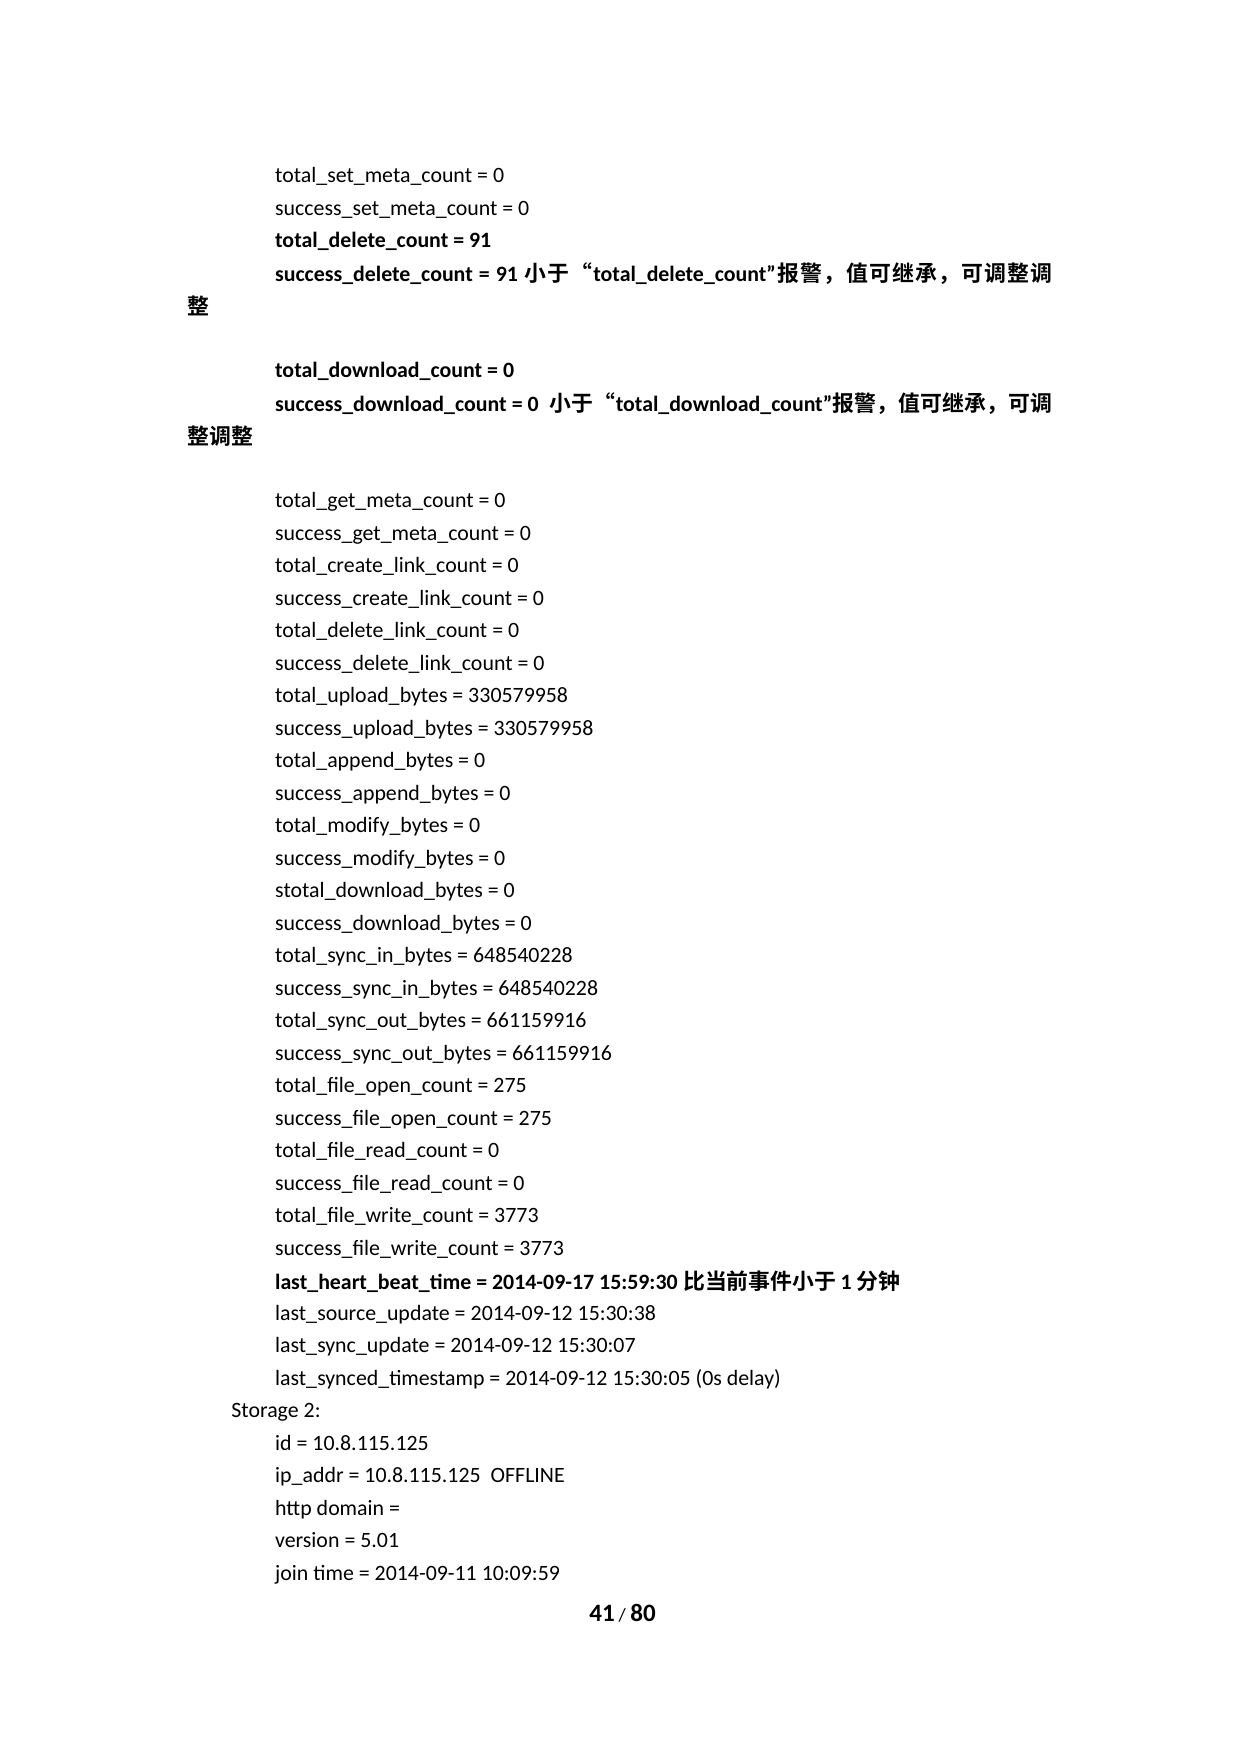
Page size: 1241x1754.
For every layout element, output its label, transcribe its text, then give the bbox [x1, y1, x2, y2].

text last_source_update = 2014-09-12 15:30:38 [187, 1296, 1053, 1328]
text total_get_meta_count = 0 [187, 483, 1053, 516]
text total_append_bytes = 0 [187, 743, 1053, 776]
text total_sync_in_bytes = 648540228 [187, 938, 1053, 971]
text total_modify_bytes = 0 [187, 808, 1053, 841]
text total_file_open_count = 275 [187, 1068, 1053, 1101]
text success_get_meta_count = 0 [187, 516, 1053, 548]
text success_file_read_count = 0 [187, 1166, 1053, 1198]
text last_sync_update = 2014-09-12 15:30:07 [187, 1328, 1053, 1361]
text success_delete_count = 91小于“total_delete_count”报警，值可继承，可调整调整 [187, 256, 1053, 321]
text success_file_open_count = 275 [187, 1101, 1053, 1133]
text total_upload_bytes = 330579958 [187, 678, 1053, 711]
text success_upload_bytes = 330579958 [187, 711, 1053, 743]
text last_heart_beat_time = 2014-09-17 15:59:30 比当前事件小于1分钟 [187, 1263, 1053, 1296]
text success_sync_out_bytes = 661159916 [187, 1036, 1053, 1068]
text success_set_meta_count = 0 [187, 191, 1053, 223]
text total_file_write_count = 3773 [187, 1198, 1053, 1231]
text success_create_link_count = 0 [187, 581, 1053, 613]
text http domain = [187, 1491, 1053, 1523]
text join time = 2014-09-11 10:09:59 [187, 1556, 1053, 1588]
text success_modify_bytes = 0 [187, 841, 1053, 873]
text success_download_bytes = 0 [187, 906, 1053, 938]
text total_set_meta_count = 0 [187, 158, 1053, 191]
text version = 5.01 [187, 1523, 1053, 1556]
text total_file_read_count = 0 [187, 1133, 1053, 1166]
text total_sync_out_bytes = 661159916 [187, 1003, 1053, 1036]
text last_synced_timestamp = 2014-09-12 15:30:05 (0s delay) [187, 1361, 1053, 1393]
text total_create_link_count = 0 [187, 548, 1053, 581]
text success_file_write_count = 3773 [187, 1231, 1053, 1263]
text id = 10.8.115.125 [187, 1426, 1053, 1458]
text total_delete_link_count = 0 [187, 613, 1053, 646]
text stotal_download_bytes = 0 [187, 873, 1053, 906]
text ip_addr = 10.8.115.125 OFFLINE [187, 1458, 1053, 1491]
text Storage 2: [187, 1393, 1053, 1426]
text success_download_count = 0 小于“total_download_count”报警，值可继承，可调整调整 [187, 386, 1053, 451]
text success_sync_in_bytes = 648540228 [187, 971, 1053, 1003]
text total_delete_count = 91 [187, 223, 1053, 256]
text total_download_count = 0 [187, 353, 1053, 386]
text success_delete_link_count = 0 [187, 646, 1053, 678]
text success_append_bytes = 0 [187, 776, 1053, 808]
